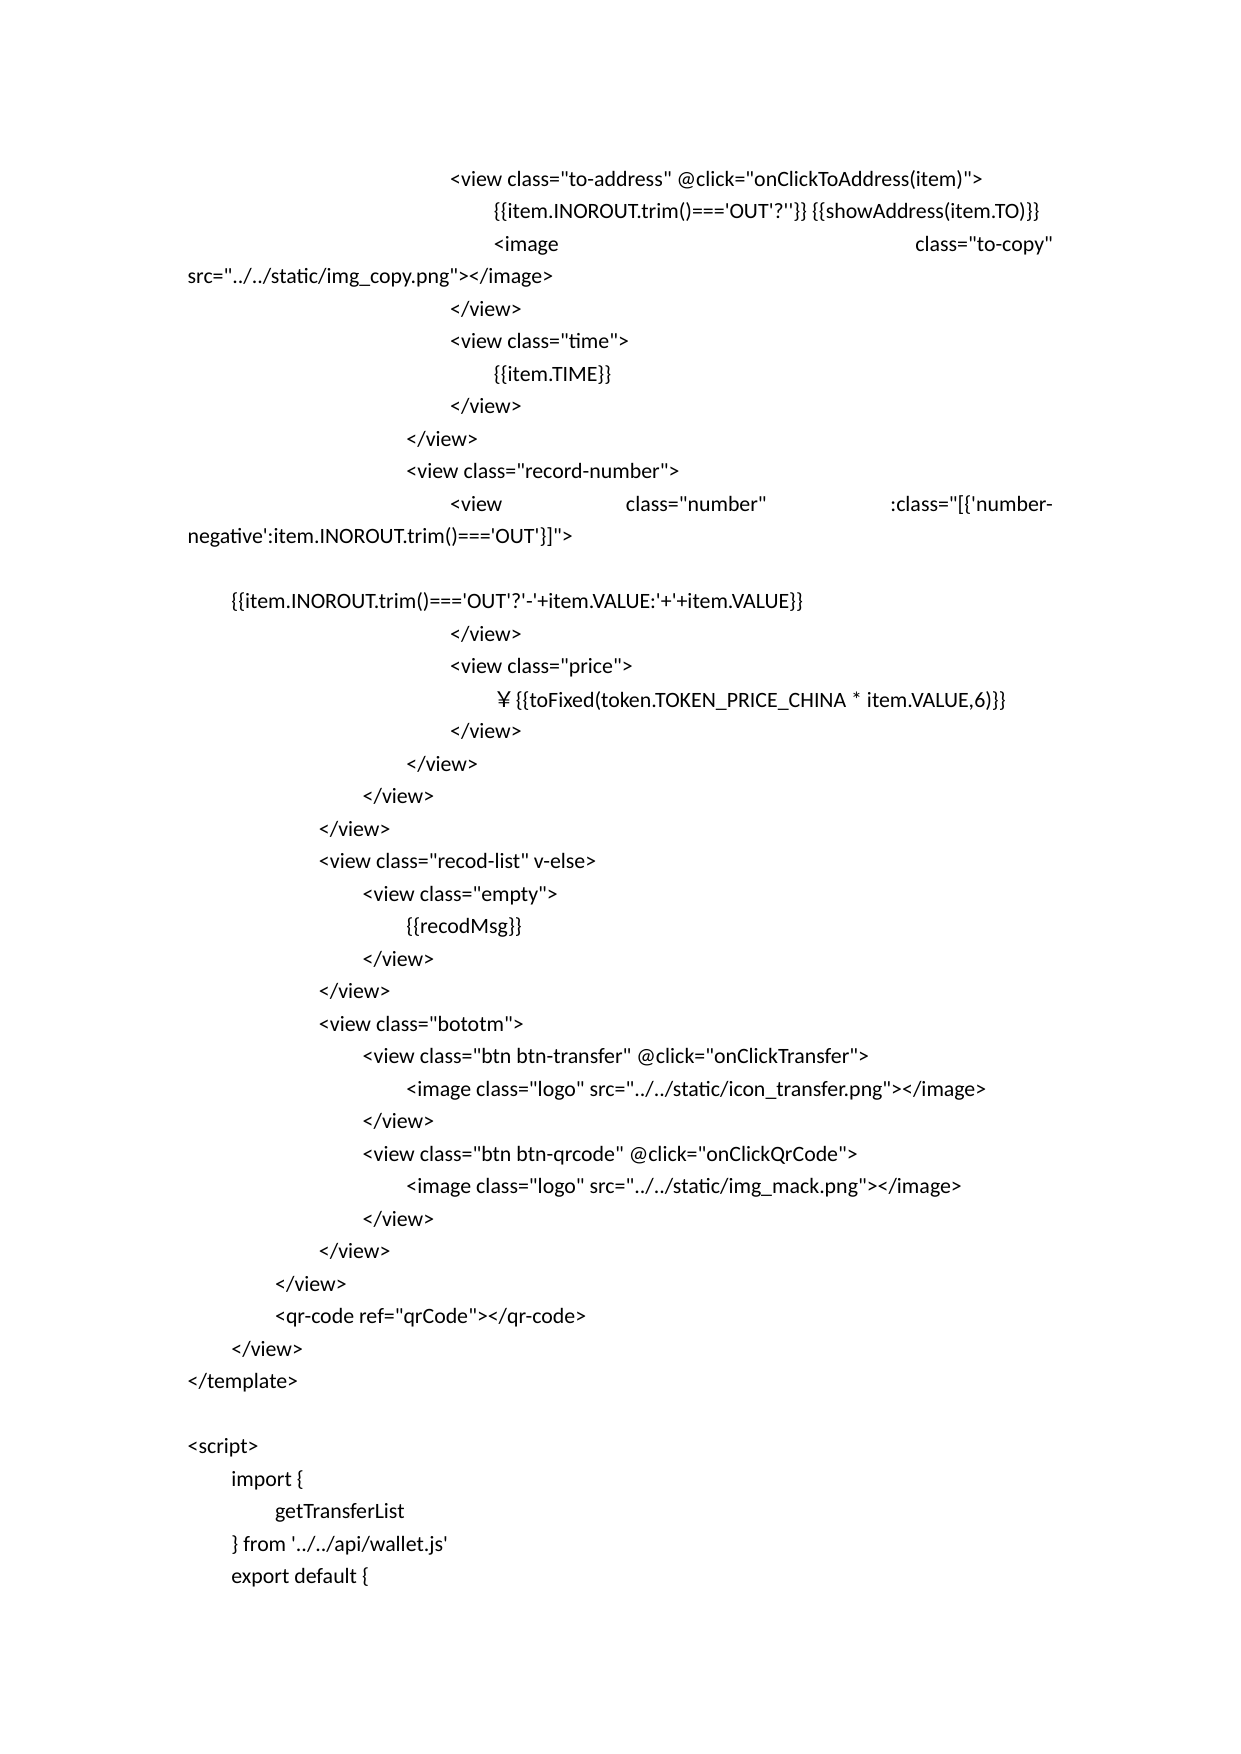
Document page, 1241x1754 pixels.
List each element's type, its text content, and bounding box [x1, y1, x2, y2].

text export default { [187, 1559, 1053, 1592]
text {{item.INOROUT.trim()==='OUT'?'-'+item.VALUE:'+'+item.VALUE}} [187, 552, 1053, 617]
text </view> [187, 714, 1053, 747]
text <view class="record-number"> [187, 454, 1053, 487]
text </view> [187, 422, 1053, 454]
text </view> [187, 974, 1053, 1007]
text <view class="empty"> [187, 877, 1053, 909]
text <view class="btn btn-qrcode" @click="onClickQrCode"> [187, 1137, 1053, 1169]
text <qr-code ref="qrCode"></qr-code> [187, 1299, 1053, 1332]
text } from '../../api/wallet.js' [187, 1527, 1053, 1559]
text <view class="btn btn-transfer" @click="onClickTransfer"> [187, 1039, 1053, 1072]
text </view> [187, 1104, 1053, 1137]
text </view> [187, 1332, 1053, 1364]
text <view class="recod-list" v-else> [187, 844, 1053, 877]
text </view> [187, 1202, 1053, 1234]
text </view> [187, 779, 1053, 812]
text <script> [187, 1429, 1053, 1462]
text <image class="logo" src="../../static/icon_transfer.png"></image> [187, 1072, 1053, 1104]
text <image class="logo" src="../../static/img_mack.png"></image> [187, 1169, 1053, 1202]
text getTransferList [187, 1494, 1053, 1527]
text </view> [187, 389, 1053, 422]
text <view class="bototm"> [187, 1007, 1053, 1039]
text {{item.TIME}} [187, 357, 1053, 389]
text {{item.INOROUT.trim()==='OUT'?''}} {{showAddress(item.TO)}} [187, 194, 1053, 227]
text </view> [187, 617, 1053, 649]
text <view class="number" :class="[{'number-negative':item.INOROUT.trim()==='OUT'}]"> [187, 487, 1053, 552]
text </view> [187, 1234, 1053, 1267]
text ￥{{toFixed(token.TOKEN_PRICE_CHINA * item.VALUE,6)}} [187, 682, 1053, 714]
text </view> [187, 747, 1053, 779]
text </view> [187, 812, 1053, 844]
text </view> [187, 942, 1053, 974]
text import { [187, 1462, 1053, 1494]
text </view> [187, 1267, 1053, 1299]
text </template> [187, 1364, 1053, 1397]
text </view> [187, 292, 1053, 324]
text <view class="price"> [187, 649, 1053, 682]
text <image class="to-copy" src="../../static/img_copy.png"></image> [187, 227, 1053, 292]
text {{recodMsg}} [187, 909, 1053, 942]
text <view class="to-address" @click="onClickToAddress(item)"> [187, 162, 1053, 194]
text <view class="time"> [187, 324, 1053, 357]
